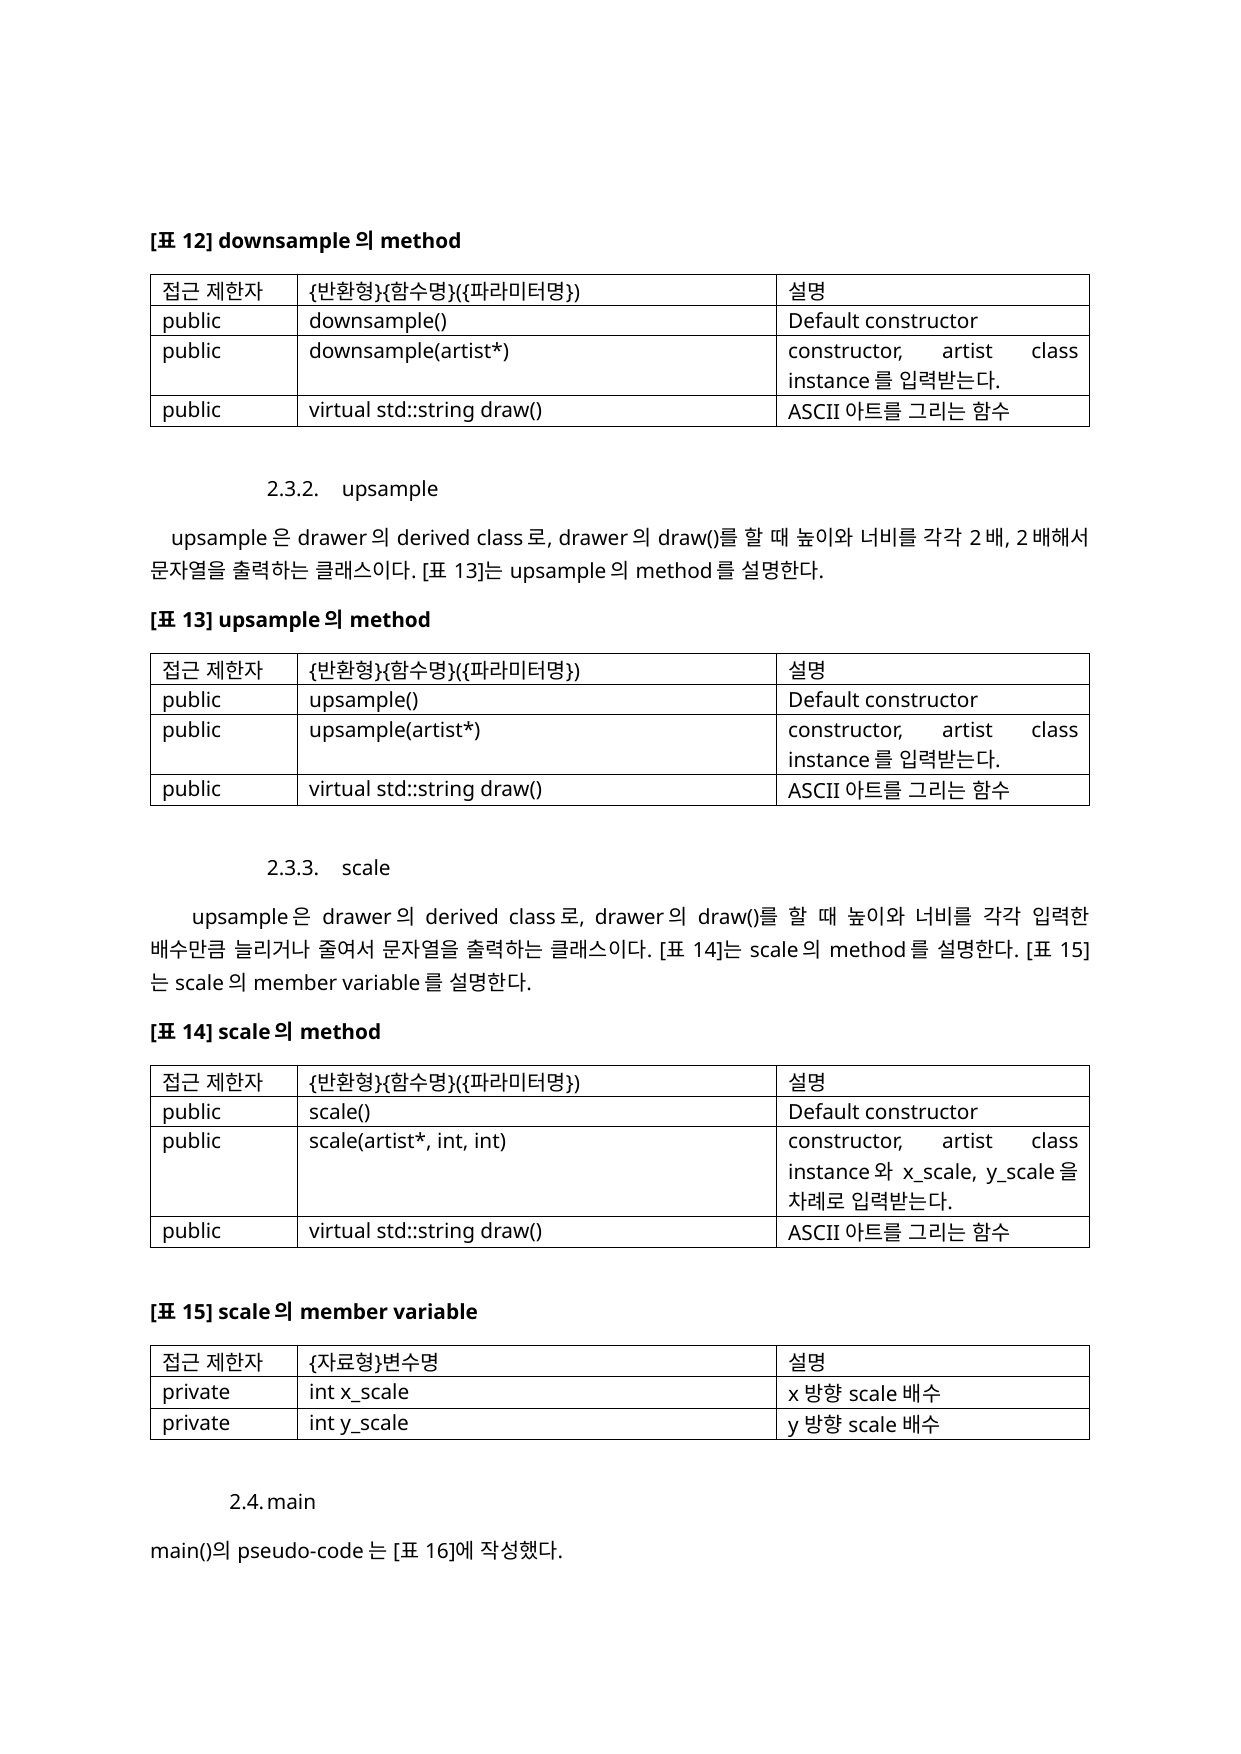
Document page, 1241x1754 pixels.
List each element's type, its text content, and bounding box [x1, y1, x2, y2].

list scale [267, 853, 1090, 882]
table_header 설명 [777, 275, 1089, 305]
table_header {자료형}변수명 [298, 1346, 776, 1376]
list upsample [267, 474, 1090, 503]
table_cell public [151, 336, 297, 394]
table_header 설명 [777, 1066, 1089, 1096]
table_header 접근 제한자 [151, 275, 297, 305]
table_cell public [151, 1217, 297, 1247]
table_cell public [151, 1127, 297, 1216]
table_cell int x_scale [298, 1377, 776, 1407]
table_header 설명 [777, 1346, 1089, 1376]
table_cell constructor, artist class instance를 입력받는다. [777, 336, 1089, 394]
table_header 접근 제한자 [151, 1066, 297, 1096]
table_cell int y_scale [298, 1409, 776, 1439]
table_cell downsample(artist*) [298, 336, 776, 394]
table_header {반환형}{함수명}({파라미터명}) [298, 654, 776, 684]
table_cell Default constructor [777, 685, 1089, 714]
table_cell virtual std::string draw() [298, 775, 776, 805]
table_cell ASCII 아트를 그리는 함수 [777, 1217, 1089, 1247]
table_header {반환형}{함수명}({파라미터명}) [298, 275, 776, 305]
table_cell ASCII 아트를 그리는 함수 [777, 396, 1089, 426]
table_cell upsample() [298, 685, 776, 714]
table_cell scale() [298, 1097, 776, 1126]
table_cell y 방향 scale 배수 [777, 1409, 1089, 1439]
list main [229, 1487, 1090, 1516]
table_cell public [151, 775, 297, 805]
table_cell virtual std::string draw() [298, 1217, 776, 1247]
table_cell public [151, 1097, 297, 1126]
text upsample은 drawer의 derived class로, drawer의 draw()를 할 때 높이와 너비를 각각 2배, 2배해서 문자열을 출력하는 클래스이다. [표 13]는 upsample의 method를 설명한다. [150, 521, 1090, 584]
text main()의 pseudo-code는 [표 16]에 작성했다. [150, 1534, 1090, 1565]
table_cell Default constructor [777, 306, 1089, 335]
table_header 설명 [777, 654, 1089, 684]
table_cell upsample(artist*) [298, 715, 776, 773]
table_cell virtual std::string draw() [298, 396, 776, 426]
table_header 접근 제한자 [151, 1346, 297, 1376]
table_cell constructor, artist class instance와 x_scale, y_scale을 차례로 입력받는다. [777, 1127, 1089, 1216]
table_header {반환형}{함수명}({파라미터명}) [298, 1066, 776, 1096]
table_cell public [151, 715, 297, 773]
table_cell ASCII 아트를 그리는 함수 [777, 775, 1089, 805]
table_cell public [151, 396, 297, 426]
table_header 접근 제한자 [151, 654, 297, 684]
table_cell Default constructor [777, 1097, 1089, 1126]
text upsample은 drawer의 derived class로, drawer의 draw()를 할 때 높이와 너비를 각각 입력한 배수만큼 늘리거나 줄여서 문자열을 출력하는 클래스이다. [표 14]는 scale의 method를 설명한다. [표 15]는 scale의 member variable를 설명한다. [150, 901, 1090, 996]
table_cell constructor, artist class instance를 입력받는다. [777, 715, 1089, 773]
table_cell public [151, 685, 297, 714]
table_cell downsample() [298, 306, 776, 335]
table_cell scale(artist*, int, int) [298, 1127, 776, 1216]
table_cell public [151, 306, 297, 335]
table_cell private [151, 1377, 297, 1407]
table_cell private [151, 1409, 297, 1439]
table_cell x 방향 scale 배수 [777, 1377, 1089, 1407]
